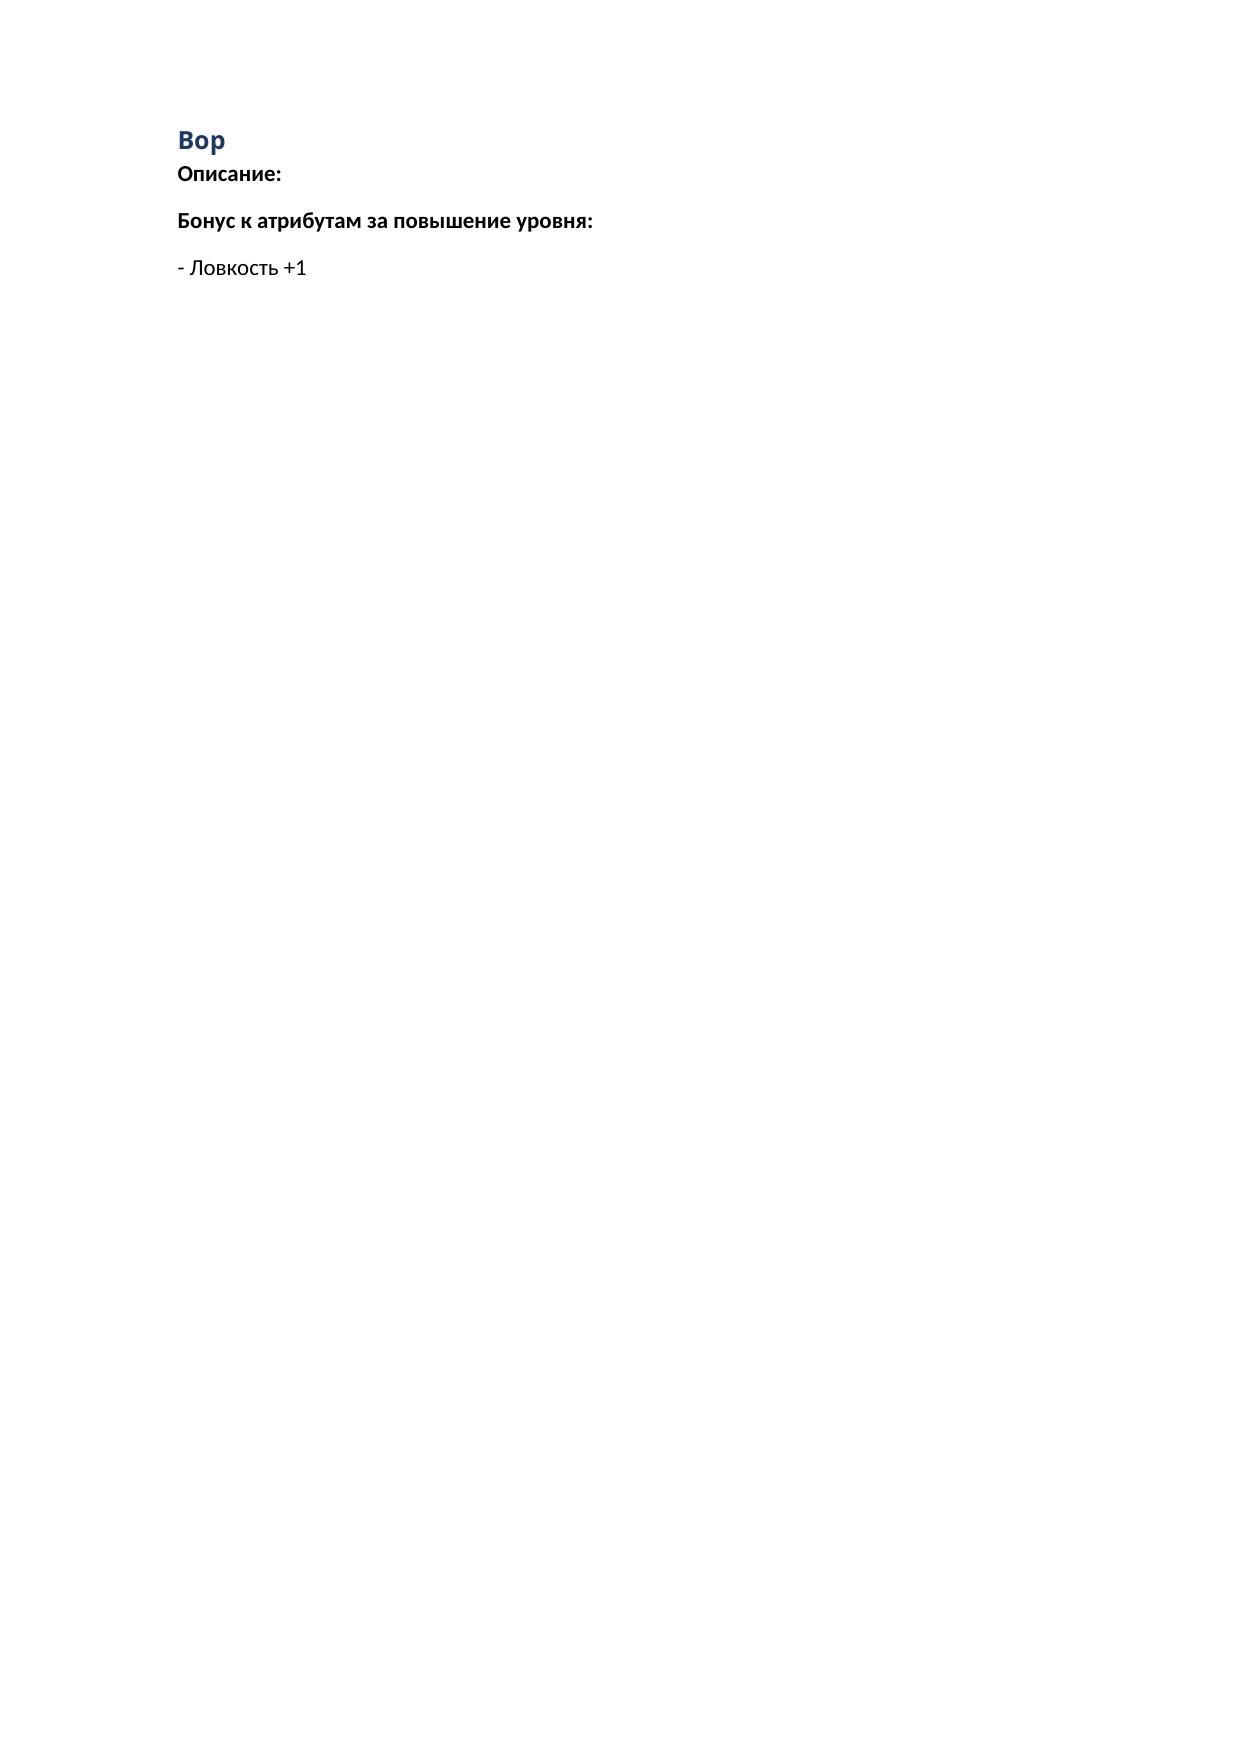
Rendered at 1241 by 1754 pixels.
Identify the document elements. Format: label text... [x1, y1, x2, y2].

subtitle Вор [177, 122, 1152, 156]
text - Ловкость +1 [177, 253, 1152, 281]
text Описание: [177, 159, 1152, 187]
text Бонус к атрибутам за повышение уровня: [177, 206, 1152, 234]
